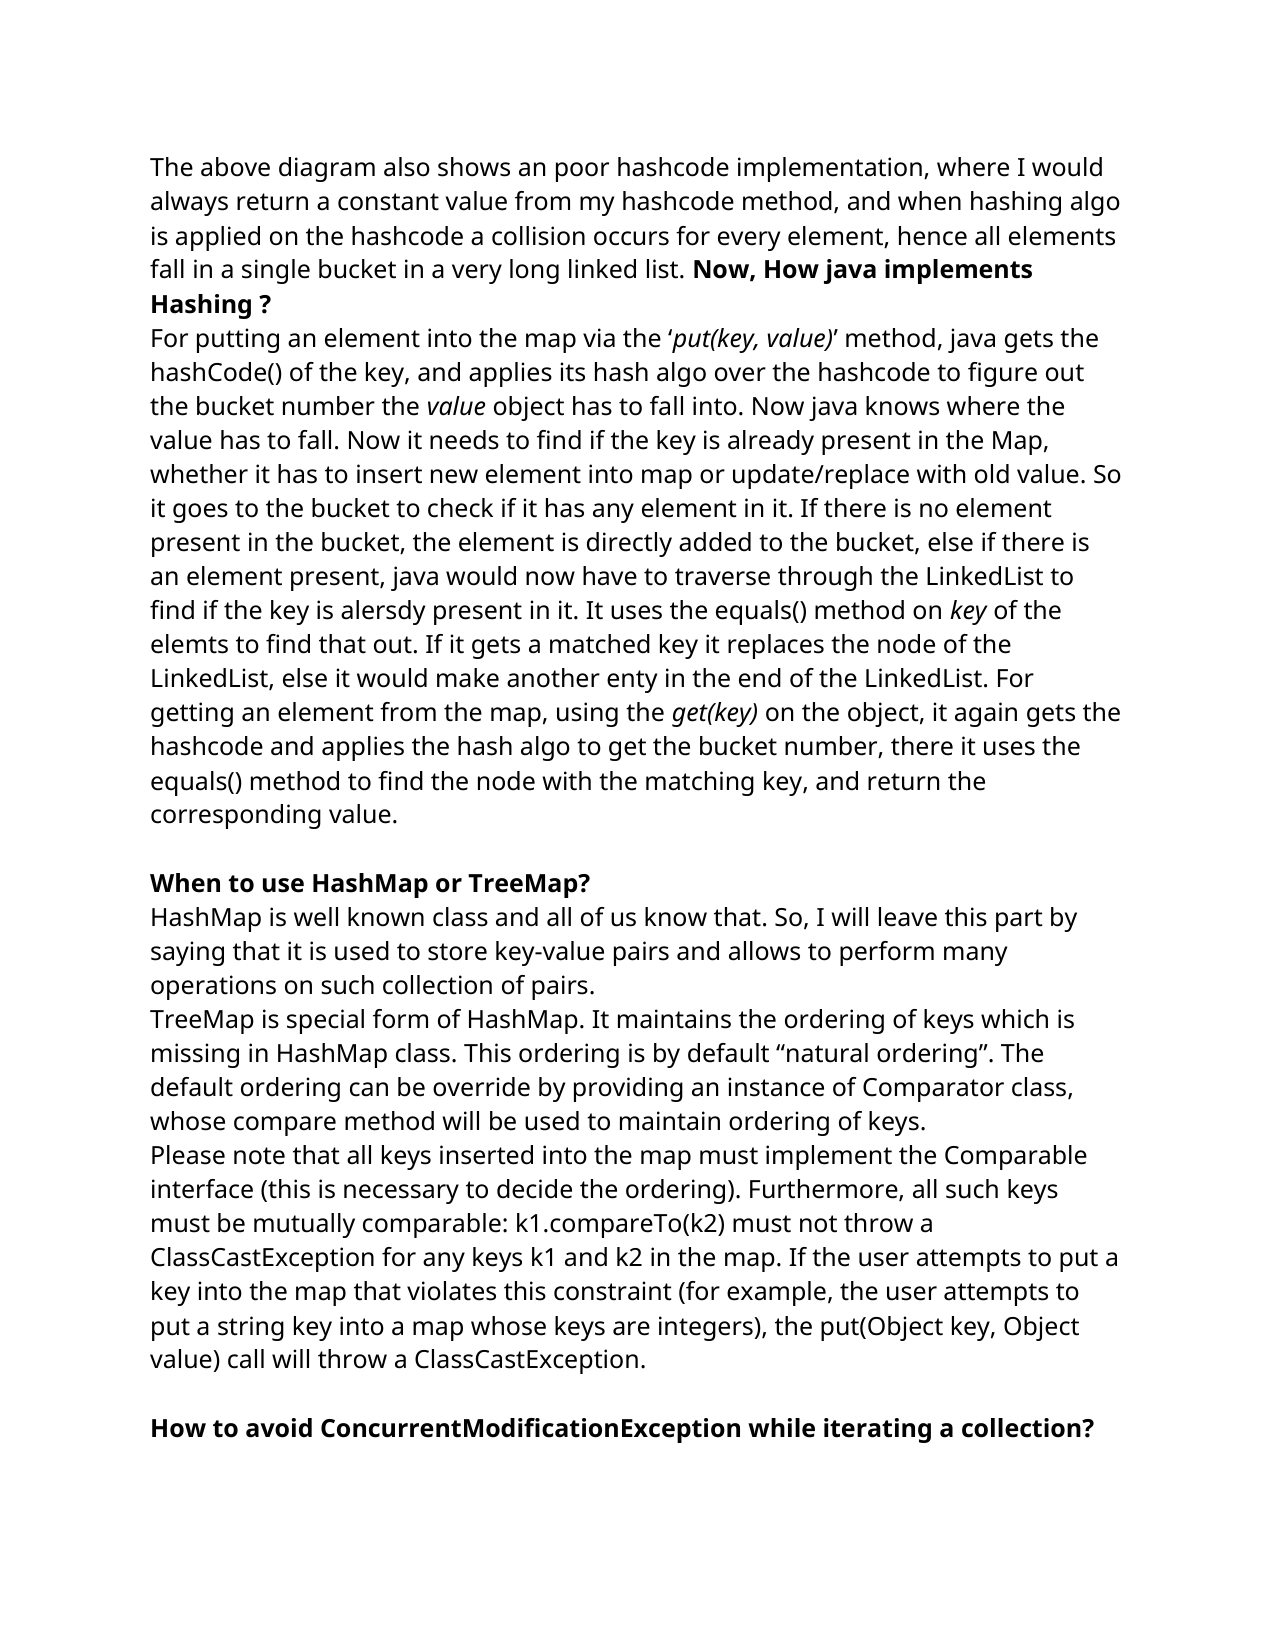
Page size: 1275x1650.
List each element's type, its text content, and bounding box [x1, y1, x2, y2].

text The above diagram also shows an poor hashcode implementation, where I would always return a constant value from my hashcode method, and when hashing algo is applied on the hashcode a collision occurs for every element, hence all elements fall in a single bucket in a very long linked list. Now, How java implements Hashing ? [150, 150, 1125, 320]
text When to use HashMap or TreeMap? [150, 865, 1125, 899]
text HashMap is well known class and all of us know that. So, I will leave this part by saying that it is used to store key-value pairs and allows to perform many operations on such collection of pairs. [150, 899, 1125, 1002]
text How to avoid ConcurrentModificationException while iterating a collection? [150, 1410, 1125, 1444]
text TreeMap is special form of HashMap. It maintains the ordering of keys which is missing in HashMap class. This ordering is by default “natural ordering”. The default ordering can be override by providing an instance of Comparator class, whose compare method will be used to maintain ordering of keys. [150, 1002, 1125, 1138]
text For putting an element into the map via the ‘put(key, value)’ method, java gets the hashCode() of the key, and applies its hash algo over the hashcode to figure out the bucket number the value object has to fall into. Now java knows where the value has to fall. Now it needs to find if the key is already present in the Map, whether it has to insert new element into map or update/replace with old value. So it goes to the bucket to check if it has any element in it. If there is no element present in the bucket, the element is directly added to the bucket, else if there is an element present, java would now have to traverse through the LinkedList to find if the key is alersdy present in it. It uses the equals() method on key of the elemts to find that out. If it gets a matched key it replaces the node of the LinkedList, else it would make another enty in the end of the LinkedList. For getting an element from the map, using the get(key) on the object, it again gets the hashcode and applies the hash algo to get the bucket number, there it uses the equals() method to find the node with the matching key, and return the corresponding value. [150, 320, 1125, 831]
text Please note that all keys inserted into the map must implement the Comparable interface (this is necessary to decide the ordering). Furthermore, all such keys must be mutually comparable: k1.compareTo(k2) must not throw a ClassCastException for any keys k1 and k2 in the map. If the user attempts to put a key into the map that violates this constraint (for example, the user attempts to put a string key into a map whose keys are integers), the put(Object key, Object value) call will throw a ClassCastException. [150, 1138, 1125, 1376]
